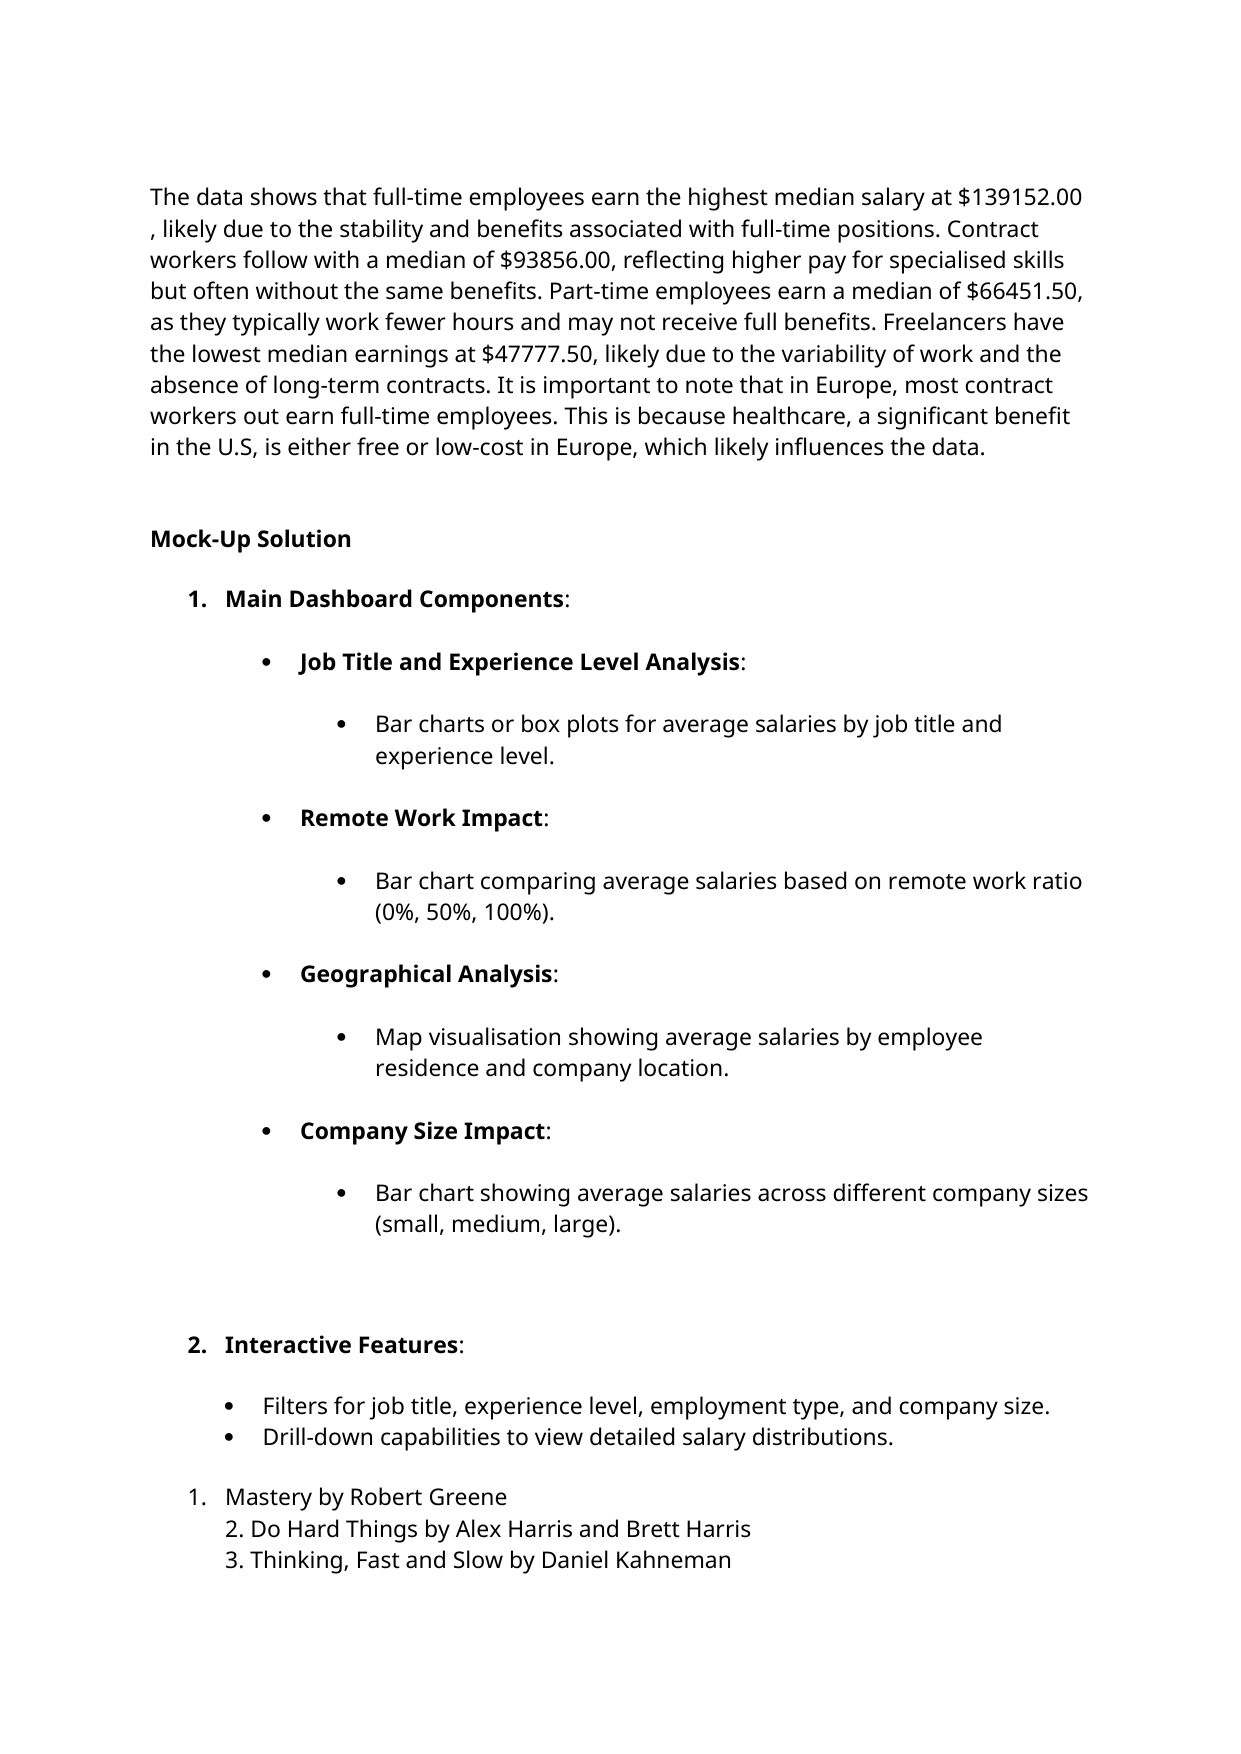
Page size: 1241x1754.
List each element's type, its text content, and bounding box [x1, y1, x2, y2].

list Bar chart comparing average salaries based on remote work ratio (0%, 50%, 100%). [337, 864, 1090, 927]
list Job Title and Experience Level Analysis: [262, 646, 1090, 677]
text The data shows that full-time employees earn the highest median salary at $139152.00 [150, 181, 1090, 212]
list Bar charts or box plots for average salaries by job title and experience level. [337, 708, 1090, 771]
list Drill-down capabilities to view detailed salary distributions. [225, 1421, 1090, 1452]
list Filters for job title, experience level, employment type, and company size. [225, 1389, 1090, 1421]
list Mastery by Robert Greene 2. Do Hard Things by Alex Harris and Brett Harris 3. Thinking, Fast and Slow by Daniel Kahneman [187, 1481, 1090, 1575]
text Mock-Up Solution [150, 523, 1090, 554]
list Interactive Features: [187, 1329, 1090, 1360]
text , likely due to the stability and benefits associated with full-time positions. Contract workers follow with a median of $93856.00, reflecting higher pay for specialised skills but often without the same benefits. Part-time employees earn a median of $66451.50, as they typically work fewer hours and may not receive full benefits. Freelancers have the lowest median earnings at $47777.50, likely due to the variability of work and the absence of long-term contracts. It is important to note that in Europe, most contract workers out earn full-time employees. This is because healthcare, a significant benefit in the U.S, is either free or low-cost in Europe, which likely influences the data. [150, 212, 1090, 462]
list Main Dashboard Components: [187, 583, 1090, 614]
list Remote Work Impact: [262, 802, 1090, 833]
list Company Size Impact: [262, 1114, 1090, 1146]
list Map visualisation showing average salaries by employee residence and company location. [337, 1021, 1090, 1083]
list Bar chart showing average salaries across different company sizes (small, medium, large). [337, 1177, 1090, 1239]
list Geographical Analysis: [262, 958, 1090, 989]
